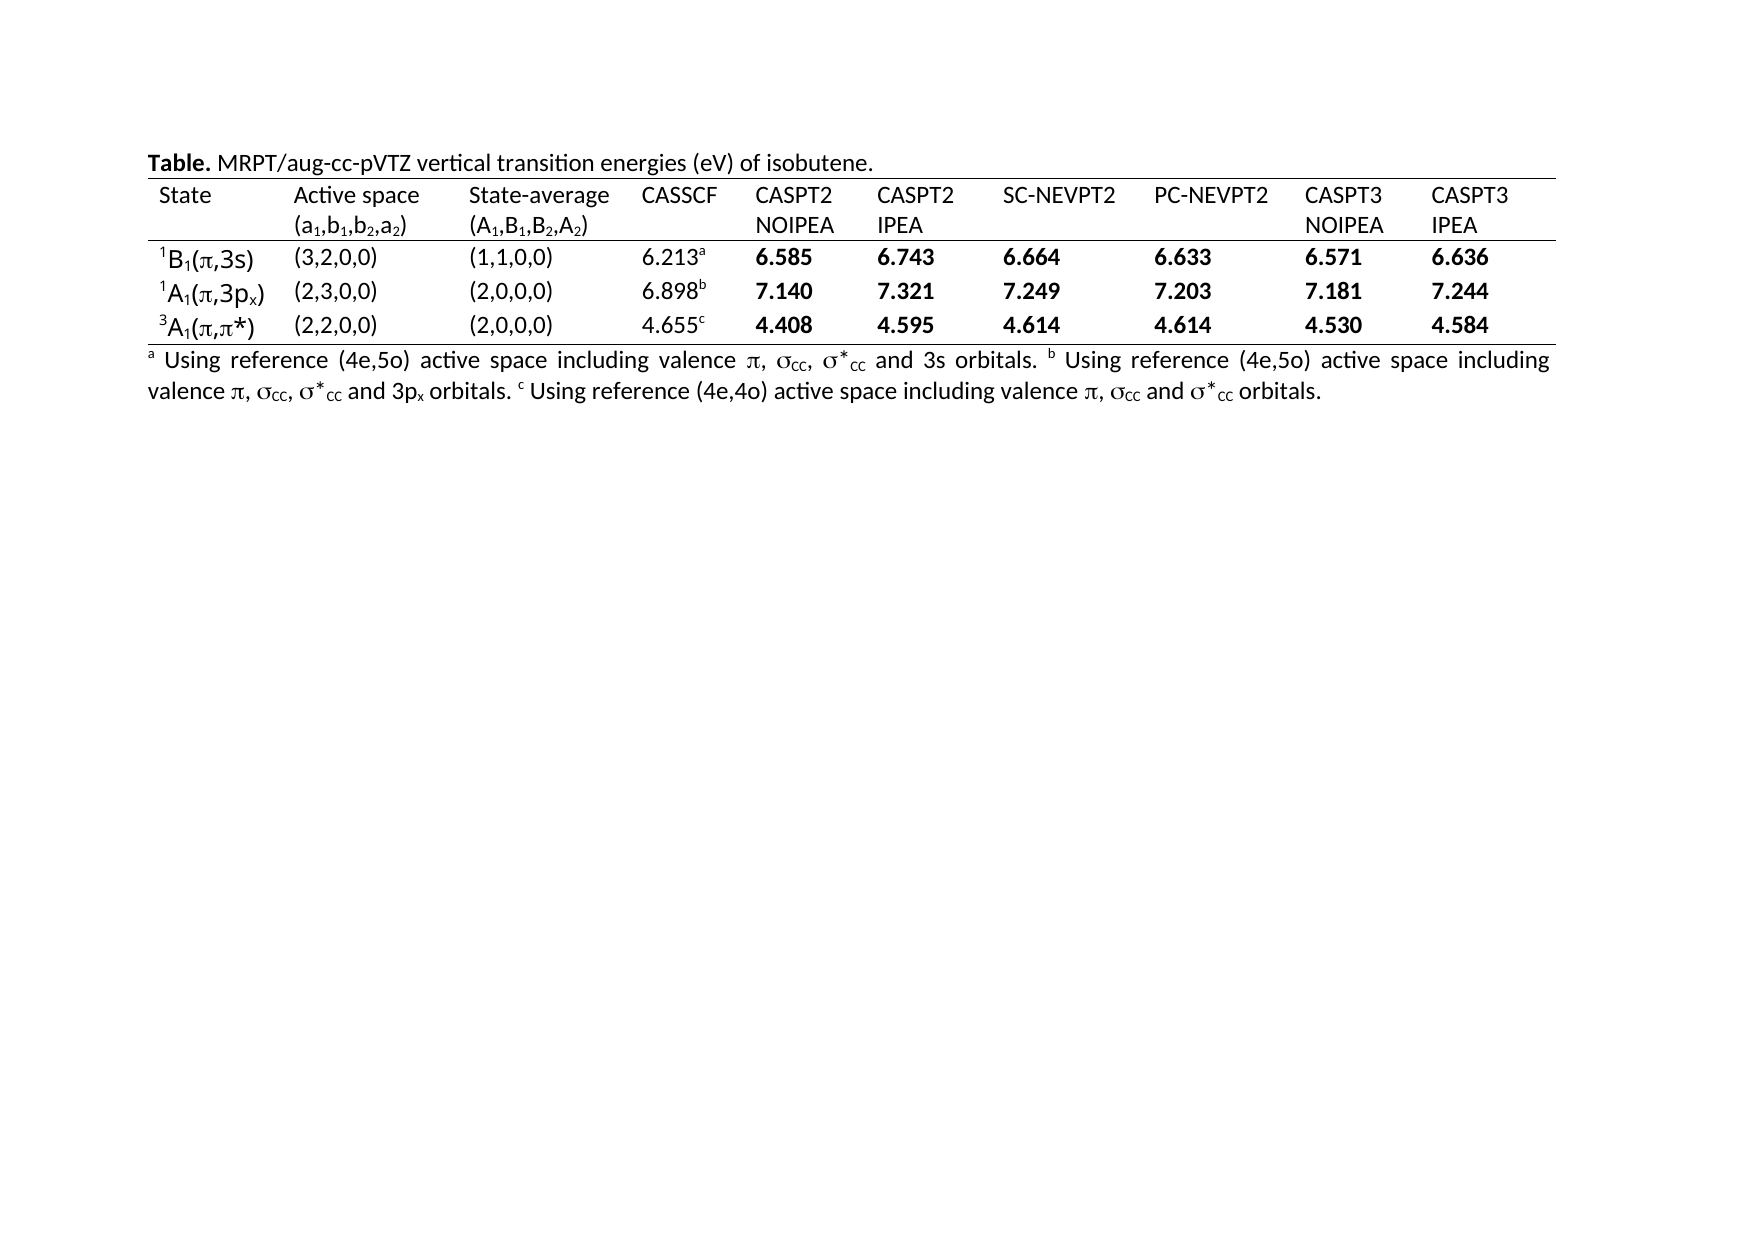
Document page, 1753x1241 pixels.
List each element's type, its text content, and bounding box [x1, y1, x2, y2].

table_cell 4.584 [1420, 309, 1556, 343]
table_header State-average (A1,B1,B2,A2) [458, 179, 630, 240]
table_cell 1B1(,3s) [148, 241, 282, 275]
table_cell 4.408 [744, 309, 866, 343]
table_header CASPT2 IPEA [866, 179, 992, 240]
table_header SC-NEVPT2 [992, 179, 1143, 240]
table_header State [148, 179, 282, 240]
table_cell 7.244 [1420, 275, 1556, 309]
table_cell 7.181 [1294, 275, 1420, 309]
table_header CASPT2 NOIPEA [744, 179, 866, 240]
table_header CASPT3 IPEA [1420, 179, 1556, 240]
table_cell 6.664 [992, 241, 1143, 275]
table_header Active space (a1,b1,b2,a2) [282, 179, 458, 240]
table_cell (3,2,0,0) [282, 241, 458, 275]
table_cell 3A1(,*) [148, 309, 282, 343]
table_cell 6.571 [1294, 241, 1420, 275]
table_cell 4.655c [630, 309, 744, 343]
table_cell 7.321 [866, 275, 992, 309]
table_cell 6.633 [1143, 241, 1294, 275]
table_cell 6.743 [866, 241, 992, 275]
table_cell 4.595 [866, 309, 992, 343]
table_header CASSCF [630, 179, 744, 240]
table_cell 7.249 [992, 275, 1143, 309]
table_cell 6.585 [744, 241, 866, 275]
table_cell 4.614 [992, 309, 1143, 343]
table_header CASPT3 NOIPEA [1294, 179, 1420, 240]
table_cell 4.614 [1143, 309, 1294, 343]
table_cell 1A1(,3px) [148, 275, 282, 309]
table_cell 7.140 [744, 275, 866, 309]
table_cell 6.213a [630, 241, 744, 275]
table_cell 6.898b [630, 275, 744, 309]
table_cell (1,1,0,0) [458, 241, 630, 275]
table_cell 7.203 [1143, 275, 1294, 309]
table_cell (2,0,0,0) [458, 275, 630, 309]
table_cell (2,3,0,0) [282, 275, 458, 309]
text Table. MRPT/aug-cc-pVTZ vertical transition energies (eV) of isobutene. [148, 148, 1604, 178]
table_cell 6.636 [1420, 241, 1556, 275]
table_cell (2,2,0,0) [282, 309, 458, 343]
table_cell (2,0,0,0) [458, 309, 630, 343]
text a Using reference (4e,5o) active space including valence , CC, *CC and 3s orbitals. b Using reference (4e,5o) active space including valence , CC, *CC and 3px orbitals. c Using reference (4e,4o) active space including valence , CC and *CC orbitals. [148, 345, 1550, 406]
table_cell 4.530 [1294, 309, 1420, 343]
table_header PC-NEVPT2 [1143, 179, 1294, 240]
